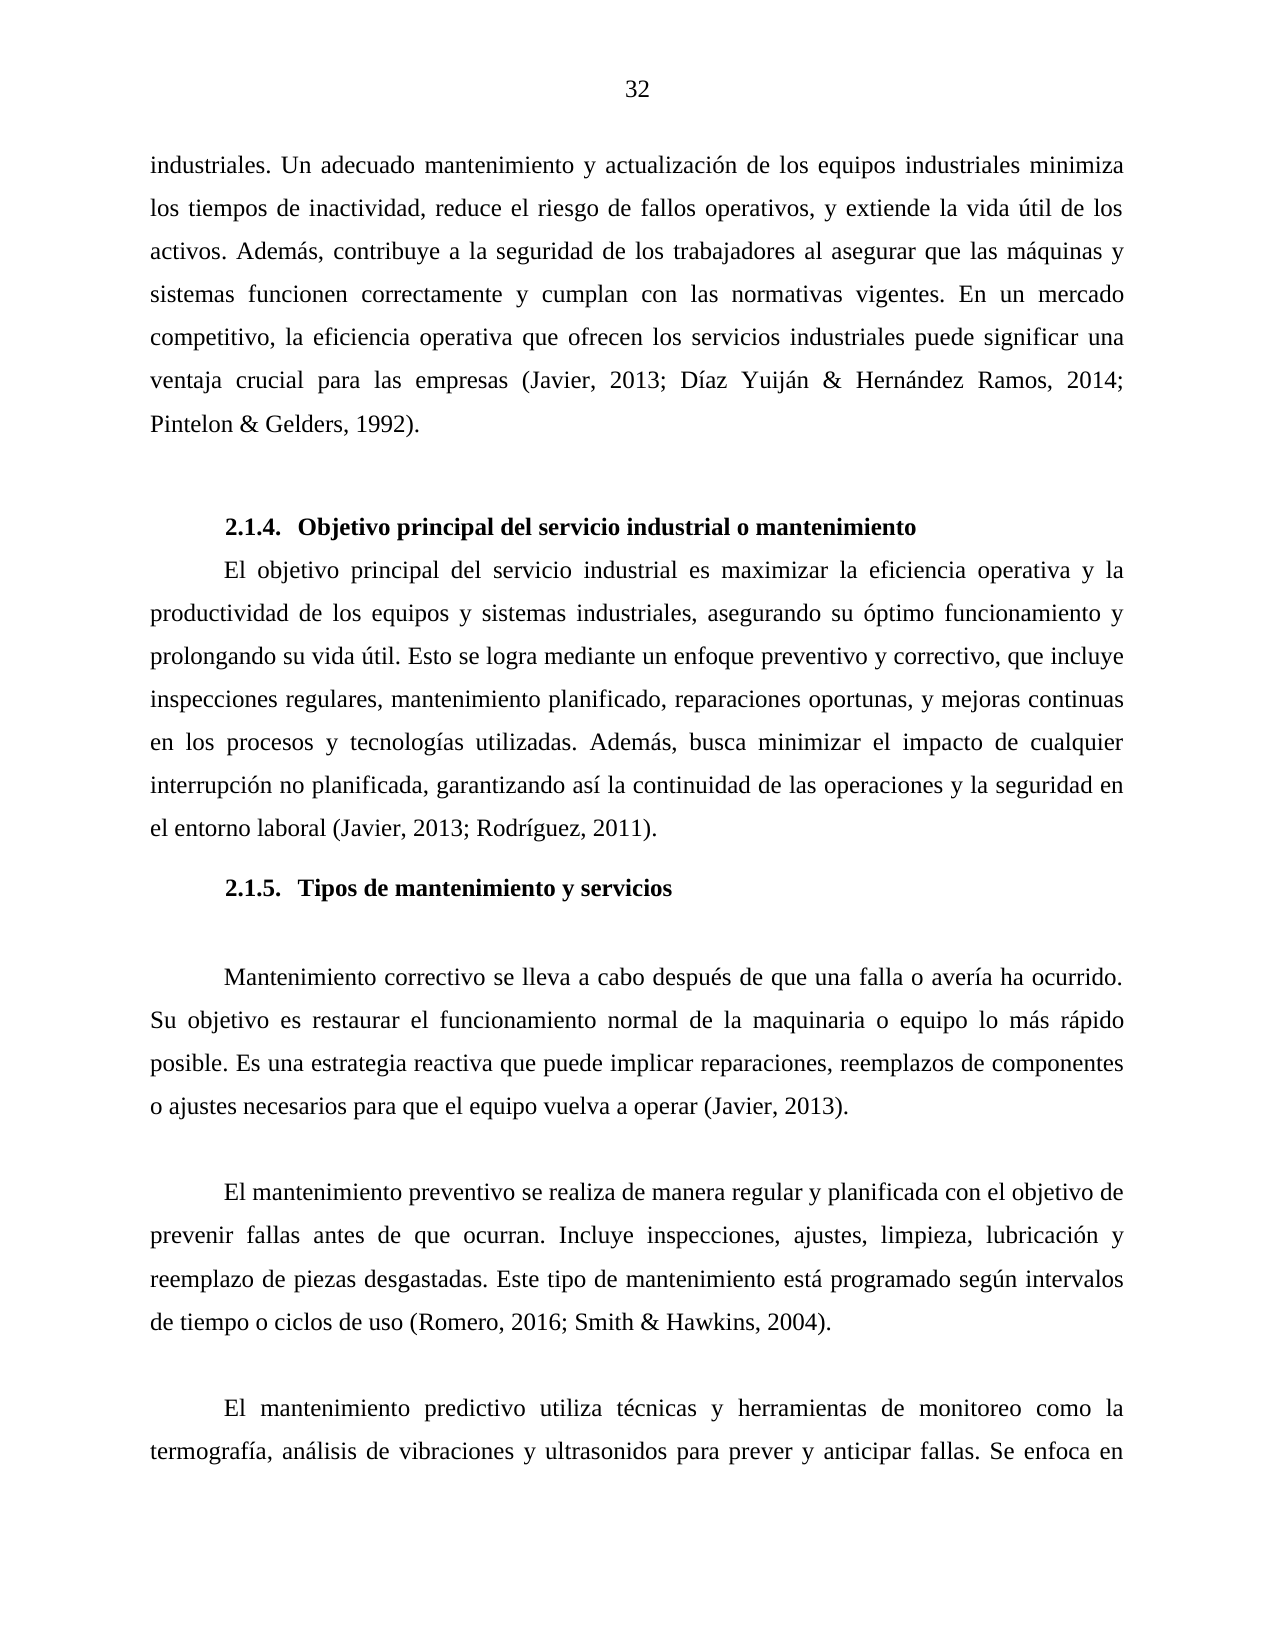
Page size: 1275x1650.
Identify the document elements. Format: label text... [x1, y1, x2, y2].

subtitle Objetivo principal del servicio industrial o mantenimiento [225, 512, 1125, 540]
list El objetivo principal del servicio industrial es maximizar la eficiencia operativa y la productividad de los equipos y sistemas industriales, asegurando su óptimo funcionamiento y prolongando su vida útil. Esto se logra mediante un enfoque preventivo y correctivo, que incluye inspecciones regulares, mantenimiento planificado, reparaciones oportunas, y mejoras continuas en los procesos y tecnologías utilizadas. Además, busca minimizar el impacto de cualquier interrupción no planificada, garantizando así la continuidad de las operaciones y la seguridad en el entorno laboral (Javier, 2013; Rodríguez, 2011). [150, 555, 1125, 842]
subtitle Tipos de mantenimiento y servicios [225, 873, 1125, 902]
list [150, 1393, 1125, 1465]
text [150, 150, 1125, 437]
list El mantenimiento preventivo se realiza de manera regular y planificada con el objetivo de prevenir fallas antes de que ocurran. Incluye inspecciones, ajustes, limpieza, lubricación y reemplazo de piezas desgastadas. Este tipo de mantenimiento está programado según intervalos de tiempo o ciclos de uso (Romero, 2016; Smith & Hawkins, 2004). [150, 1177, 1125, 1336]
list Mantenimiento correctivo se lleva a cabo después de que una falla o avería ha ocurrido. Su objetivo es restaurar el funcionamiento normal de la maquinaria o equipo lo más rápido posible. Es una estrategia reactiva que puede implicar reparaciones, reemplazos de componentes o ajustes necesarios para que el equipo vuelva a operar (Javier, 2013). [150, 962, 1125, 1120]
